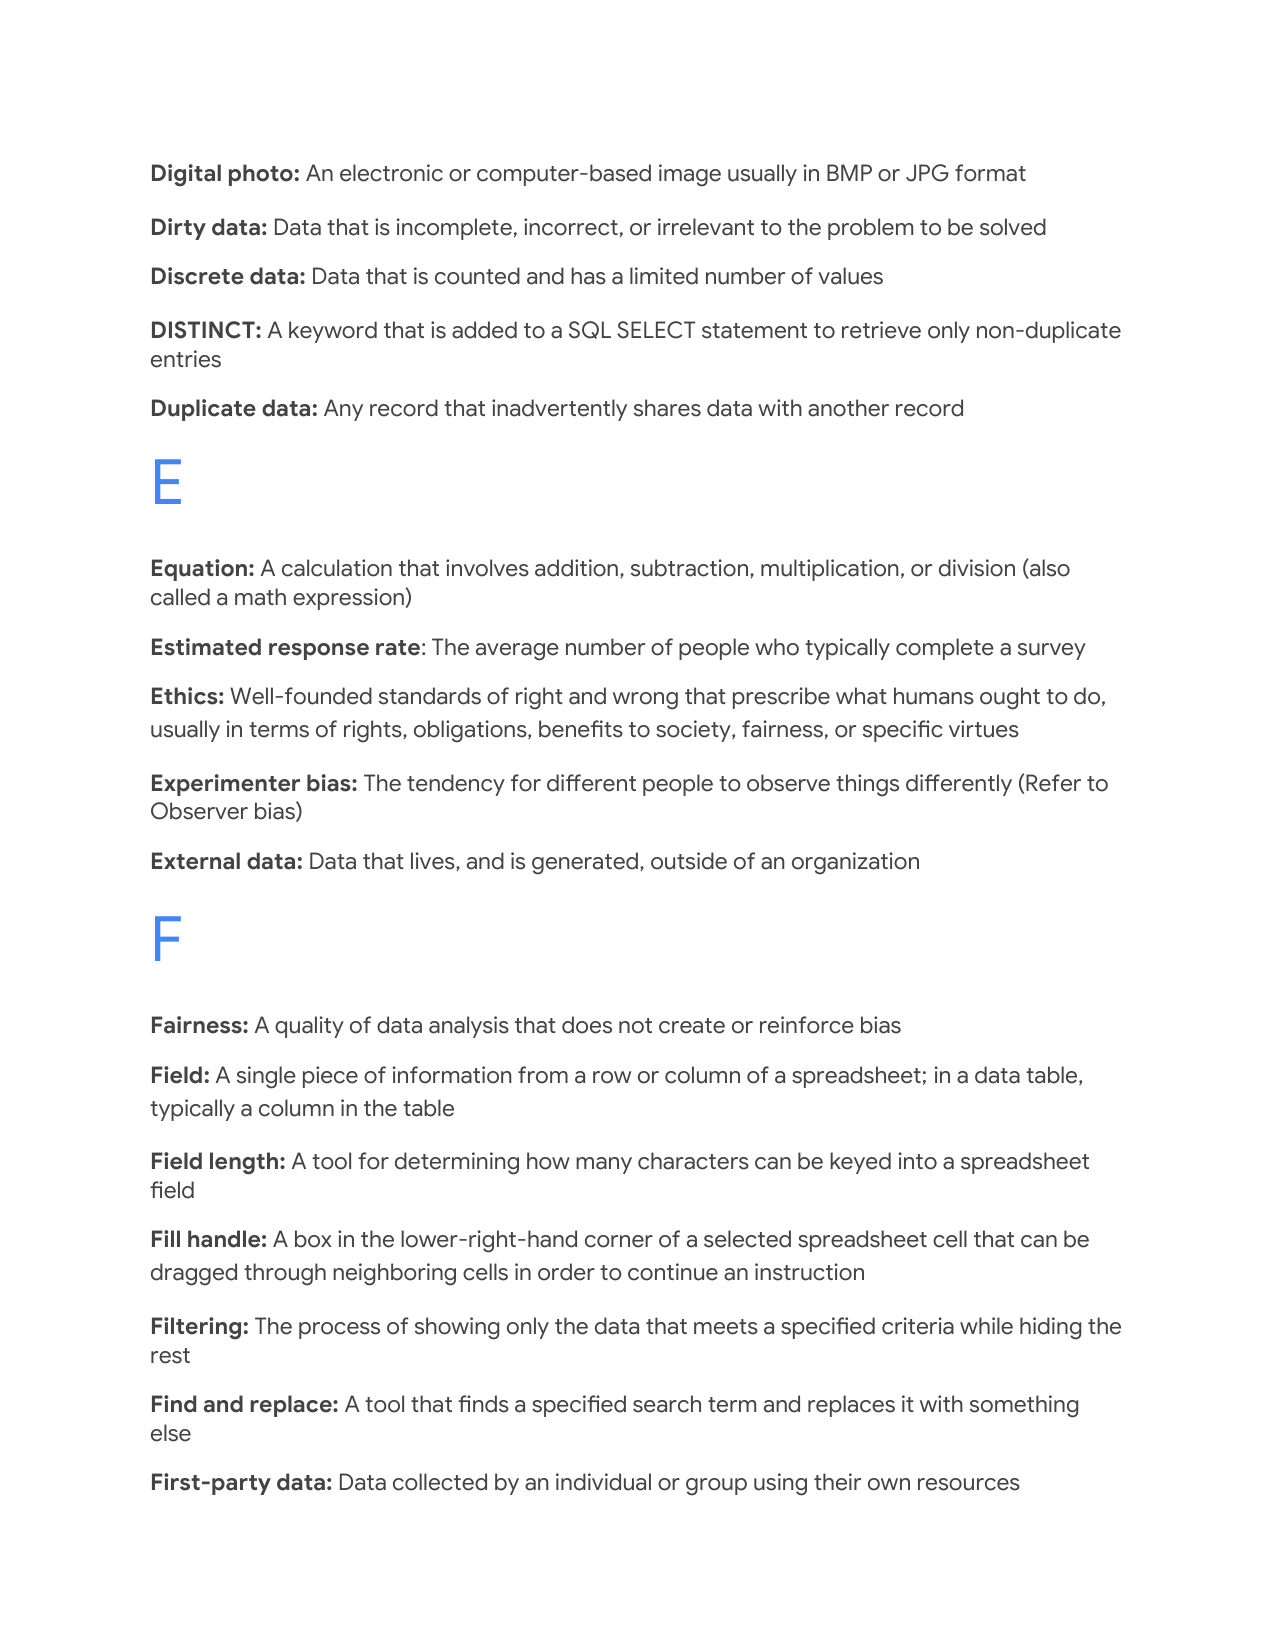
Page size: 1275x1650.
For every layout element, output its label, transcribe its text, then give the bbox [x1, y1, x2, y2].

text Find and replace: A tool that finds a specified search term and replaces it with something else [150, 1391, 1125, 1448]
text E [150, 444, 1125, 522]
text Digital photo: An electronic or computer-based image usually in BMP or JPG format [150, 159, 1125, 188]
text Equation: A calculation that involves addition, subtraction, multiplication, or division (also called a math expression) [150, 555, 1125, 612]
text DISTINCT: A keyword that is added to a SQL SELECT statement to retrieve only non-duplicate entries [150, 316, 1125, 374]
text Duplicate data: Any record that inadvertently shares data with another record [150, 394, 1125, 423]
text Experimenter bias: The tendency for different people to observe things differently (Refer to Observer bias) [150, 769, 1125, 826]
text Field length: A tool for determining how many characters can be keyed into a spreadsheet field [150, 1148, 1125, 1205]
text Estimated response rate: The average number of people who typically complete a survey [150, 633, 1125, 661]
text Fairness: A quality of data analysis that does not create or reinforce bias [150, 1011, 1125, 1040]
text F [150, 901, 1125, 979]
text External data: Data that lives, and is generated, outside of an organization [150, 847, 1125, 876]
text Fill handle: A box in the lower-right-hand corner of a selected spreadsheet cell that can be dragged through neighboring cells in order to continue an instruction [150, 1226, 1125, 1287]
text Ethics: Well-founded standards of right and wrong that prescribe what humans ought to do, usually in terms of rights, obligations, benefits to society, fairness, or specific virtues [150, 682, 1125, 744]
text Filtering: The process of showing only the data that meets a specified criteria while hiding the rest [150, 1312, 1125, 1370]
text Dirty data: Data that is incomplete, incorrect, or irrelevant to the problem to be solved [150, 213, 1125, 242]
text First-party data: Data collected by an individual or group using their own resources [150, 1469, 1125, 1497]
text Discrete data: Data that is counted and has a limited number of values [150, 263, 1125, 291]
text Field: A single piece of information from a row or column of a spreadsheet; in a data table, typically a column in the table [150, 1061, 1125, 1122]
